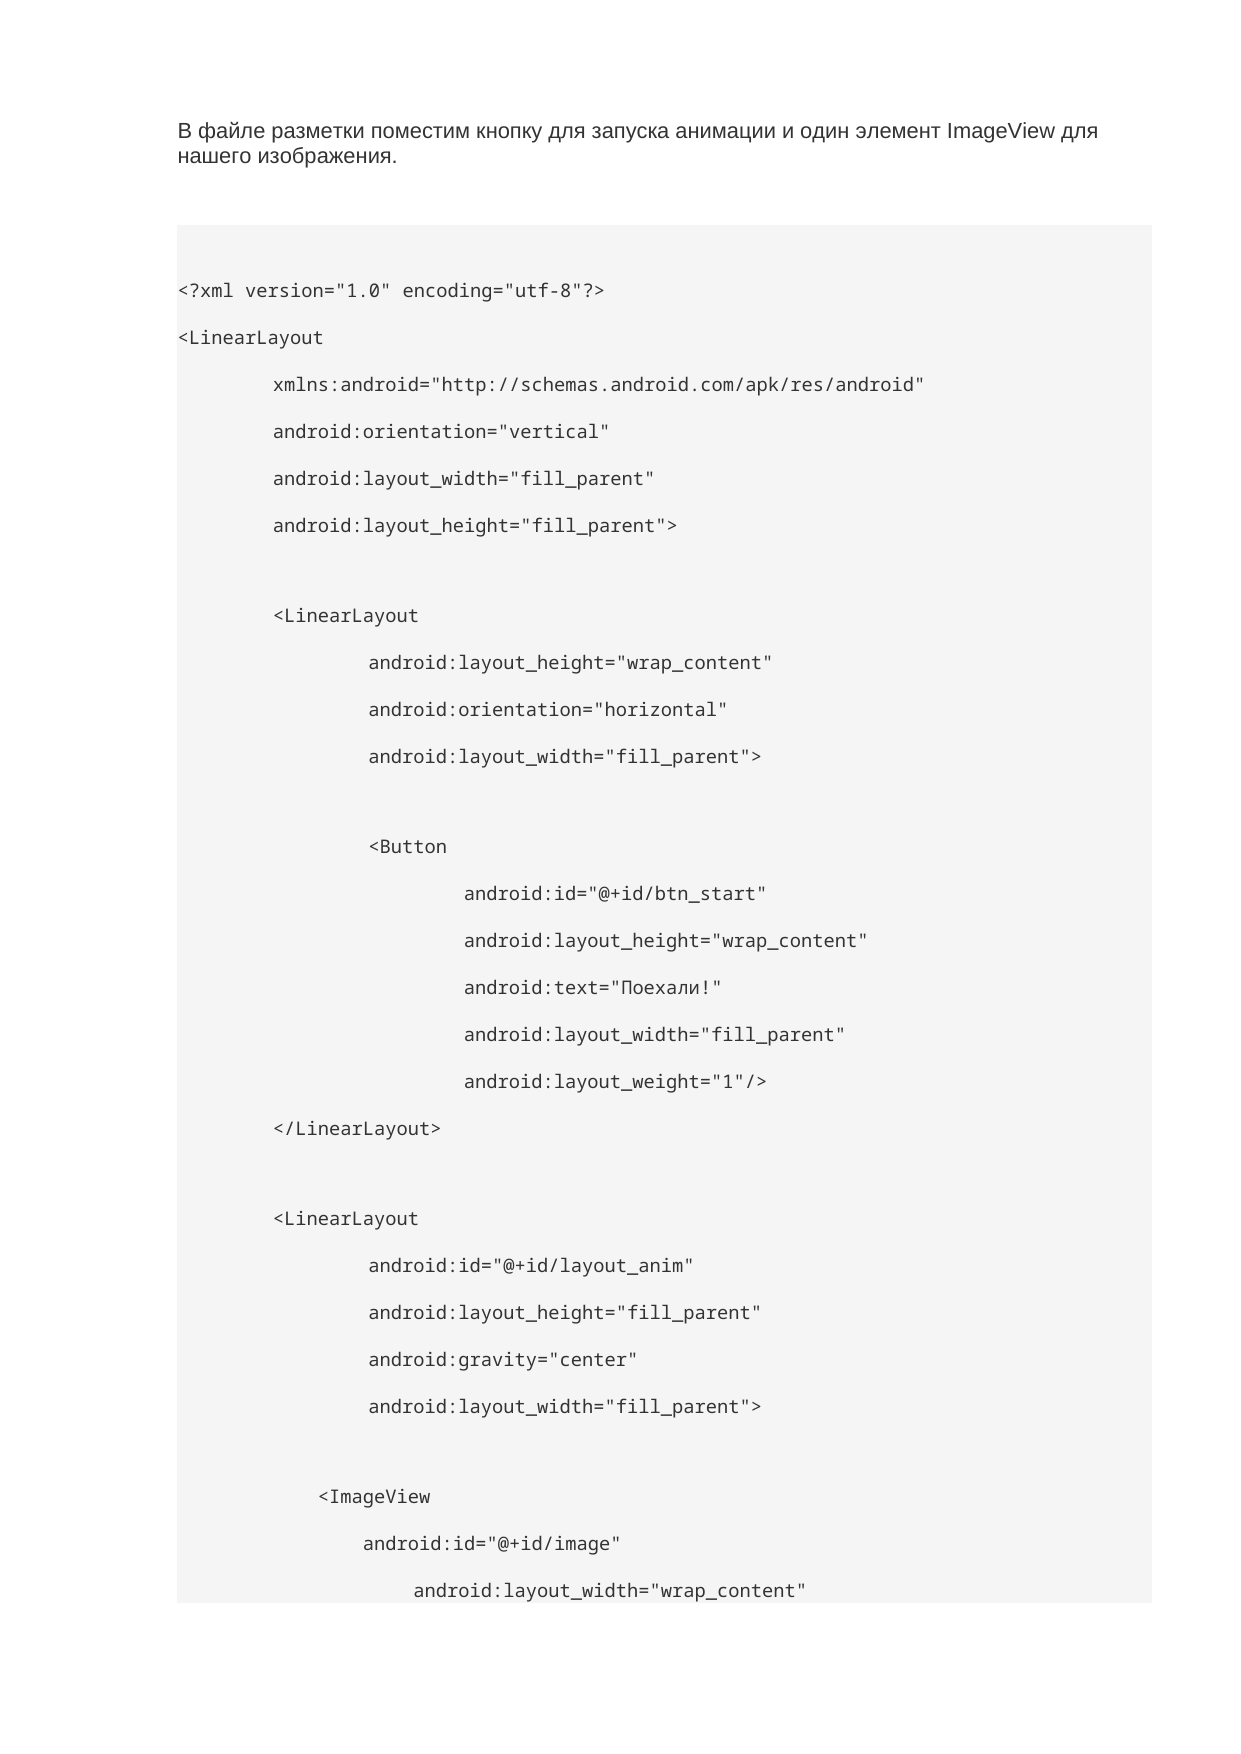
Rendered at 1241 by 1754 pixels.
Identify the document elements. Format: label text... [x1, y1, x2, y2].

text android:layout_height="fill_parent" [177, 1293, 1152, 1325]
text android:layout_width="fill_parent" [177, 1015, 1152, 1047]
text android:id="@+id/image" [177, 1524, 1152, 1556]
text <Button [177, 828, 1152, 859]
text android:layout_height="wrap_content" [177, 922, 1152, 953]
text <LinearLayout [177, 319, 1152, 350]
text <?xml version="1.0" encoding="utf-8"?> [177, 272, 1152, 303]
text <ImageView [177, 1478, 1152, 1509]
text <LinearLayout [177, 597, 1152, 628]
text android:text="Поехали!" [177, 968, 1152, 1000]
text android:layout_width="fill_parent"> [177, 737, 1152, 769]
text android:id="@+id/layout_anim" [177, 1247, 1152, 1278]
text android:id="@+id/btn_start" [177, 875, 1152, 906]
text android:layout_width="fill_parent" [177, 459, 1152, 491]
text android:orientation="horizontal" [177, 691, 1152, 722]
text android:layout_height="wrap_content" [177, 644, 1152, 675]
text android:layout_weight="1"/> [177, 1062, 1152, 1093]
text </LinearLayout> [177, 1109, 1152, 1140]
text android:layout_height="fill_parent"> [177, 506, 1152, 537]
text android:layout_width="fill_parent"> [177, 1387, 1152, 1418]
text xmlns:android="http://schemas.android.com/apk/res/android" [177, 366, 1152, 397]
text android:layout_width="wrap_content" [177, 1571, 1152, 1603]
text В файле разметки поместим кнопку для запуска анимации и один элемент ImageView для нашего изображения. [177, 118, 1152, 168]
text android:orientation="vertical" [177, 412, 1152, 444]
text android:gravity="center" [177, 1340, 1152, 1372]
text <LinearLayout [177, 1200, 1152, 1231]
